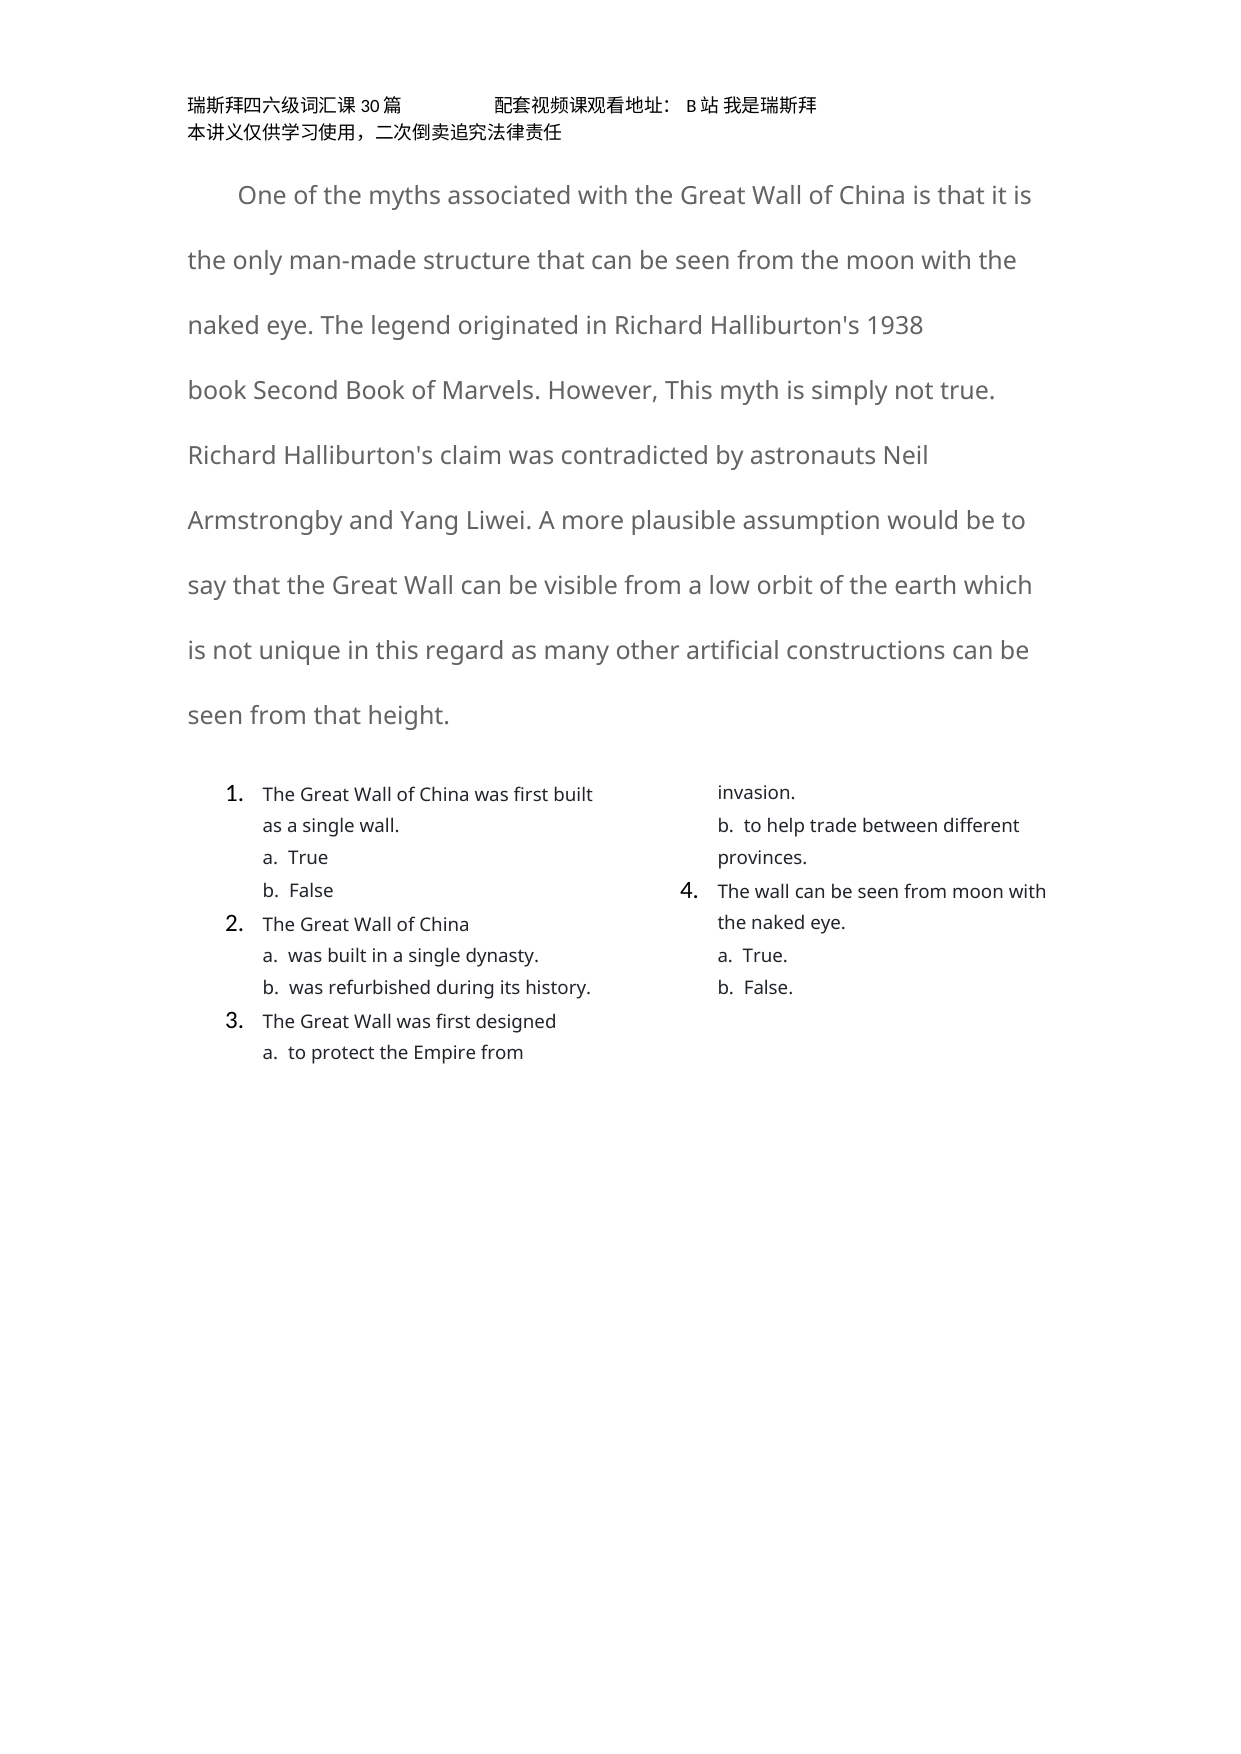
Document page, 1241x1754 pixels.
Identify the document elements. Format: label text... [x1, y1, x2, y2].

text One of the myths associated with the Great Wall of China is that it is the only man-made structure that can be seen from the moon with the naked eye. The legend originated in Richard Halliburton's 1938 book Second Book of Marvels. However, This myth is simply not true. Richard Halliburton's claim was contradicted by astronauts Neil Armstrongby and Yang Liwei. A more plausible assumption would be to say that the Great Wall can be visible from a low orbit of the earth which is not unique in this regard as many other artificial constructions can be seen from that height. [187, 162, 1053, 747]
list The wall can be seen from moon with the naked eye. a. True. b. False. [680, 874, 1053, 1004]
list The Great Wall was first designed a. to protect the Empire from invasion. b. to help trade between different provinces. [680, 776, 1053, 874]
list The Great Wall was first designed a. to protect the Empire from invasion. b. to help trade between different provinces. [225, 1004, 598, 1069]
list The Great Wall of China was first built as a single wall. a. True b. False [225, 776, 598, 906]
list The Great Wall of China a. was built in a single dynasty. b. was refurbished during its history. [225, 906, 598, 1004]
